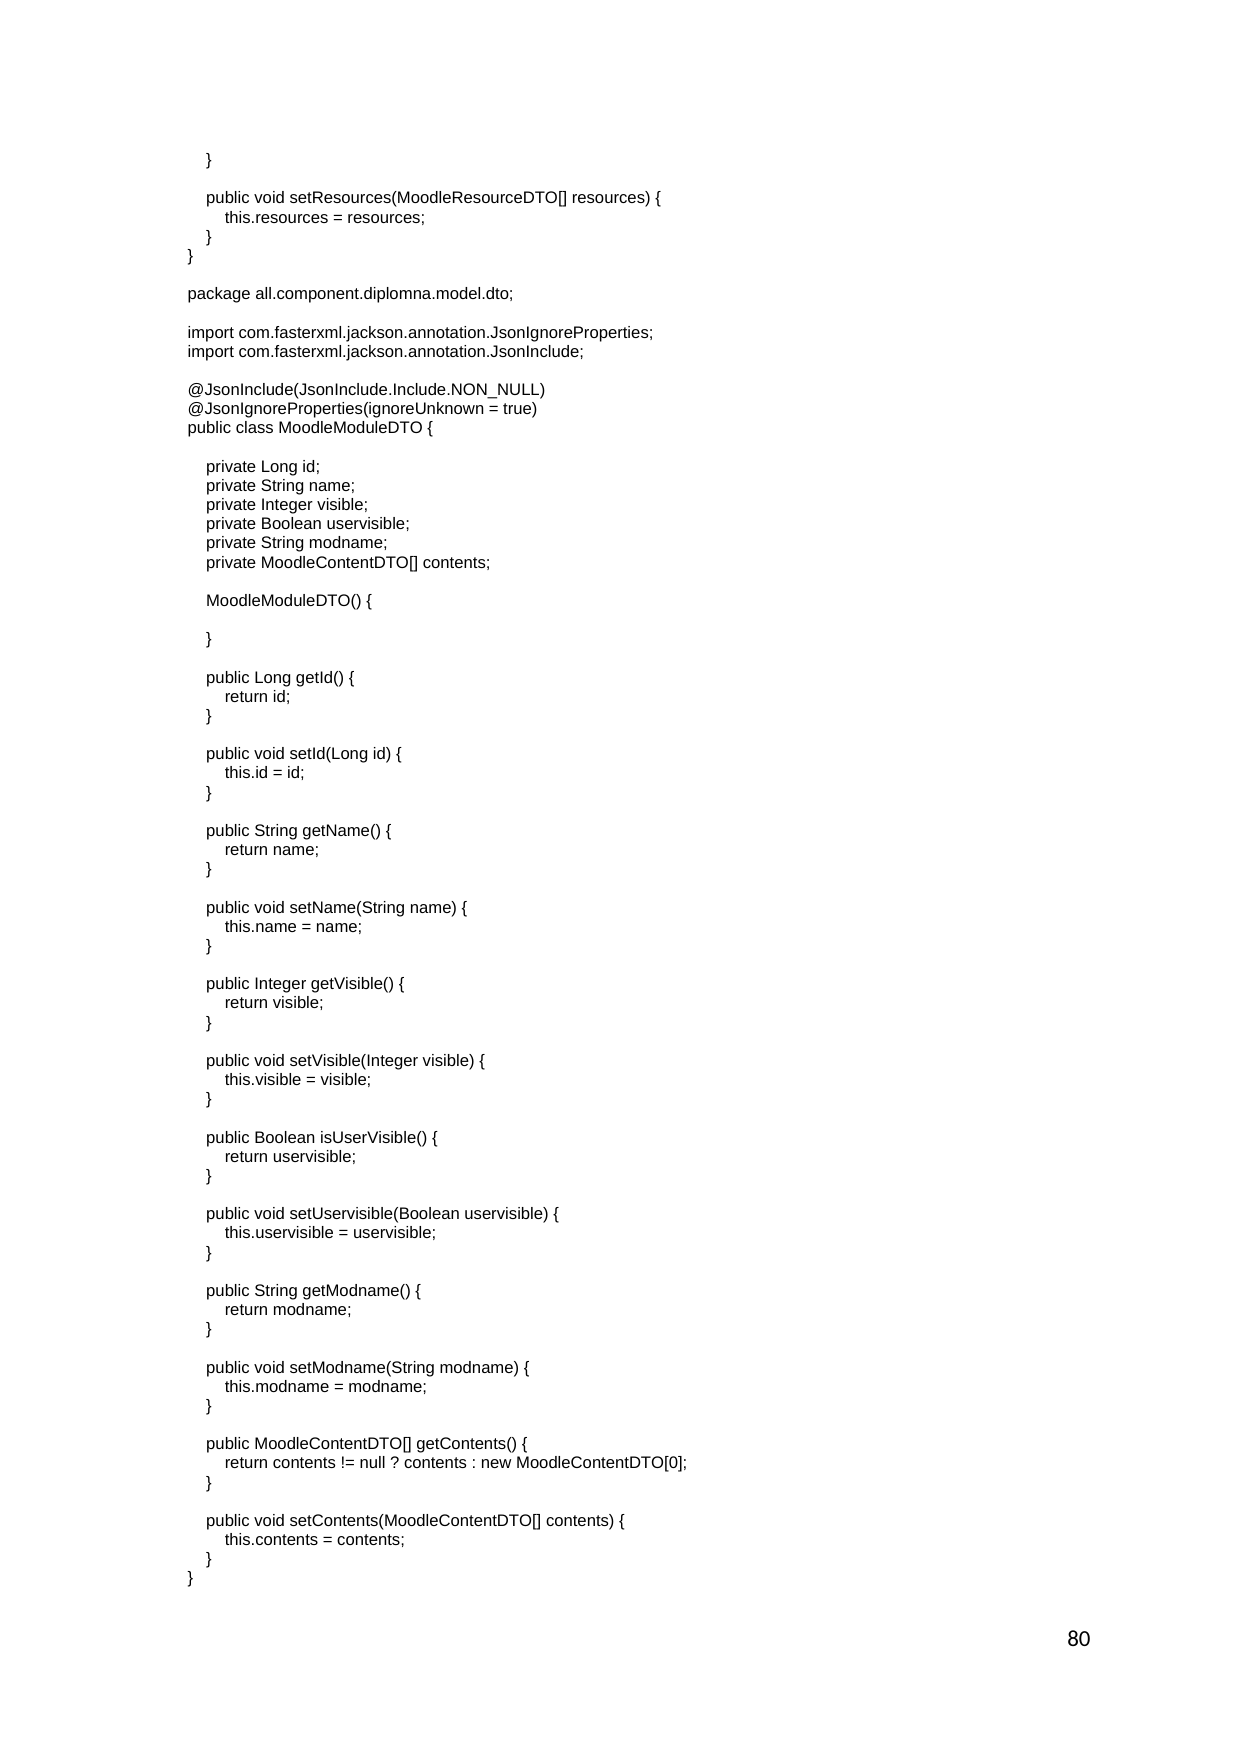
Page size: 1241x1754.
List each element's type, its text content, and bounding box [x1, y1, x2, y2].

text return modname; [150, 1300, 1090, 1319]
text } [150, 629, 1090, 648]
text this.name = name; [150, 917, 1090, 936]
text private Long id; [150, 457, 1090, 476]
text return contents != null ? contents : new MoodleContentDTO[0]; [150, 1453, 1090, 1472]
text } [150, 1166, 1090, 1185]
text return id; [150, 687, 1090, 706]
text } [150, 1012, 1090, 1032]
text } [150, 246, 1090, 265]
text public class MoodleModuleDTO { [150, 418, 1090, 437]
text import com.fasterxml.jackson.annotation.JsonInclude; [150, 342, 1090, 361]
text private Boolean uservisible; [150, 514, 1090, 533]
text } [150, 706, 1090, 725]
text @JsonInclude(JsonInclude.Include.NON_NULL) [150, 380, 1090, 399]
text } [150, 936, 1090, 955]
text return visible; [150, 993, 1090, 1012]
text } [150, 227, 1090, 246]
text @JsonIgnoreProperties(ignoreUnknown = true) [150, 399, 1090, 418]
text public void setModname(String modname) { [150, 1357, 1090, 1377]
text public void setVisible(Integer visible) { [150, 1051, 1090, 1070]
text package all.component.diplomna.model.dto; [150, 284, 1090, 303]
text } [150, 1396, 1090, 1415]
text public void setId(Long id) { [150, 744, 1090, 763]
text } [150, 782, 1090, 802]
text this.id = id; [150, 763, 1090, 782]
text private String modname; [150, 533, 1090, 552]
text MoodleModuleDTO() { [150, 591, 1090, 610]
text public void setName(String name) { [150, 897, 1090, 917]
text public Integer getVisible() { [150, 974, 1090, 993]
text this.visible = visible; [150, 1070, 1090, 1089]
text } [150, 859, 1090, 878]
text private Integer visible; [150, 495, 1090, 514]
text public void setContents(MoodleContentDTO[] contents) { [150, 1511, 1090, 1530]
text } [150, 1242, 1090, 1262]
text private MoodleContentDTO[] contents; [150, 552, 1090, 572]
text } [150, 1472, 1090, 1492]
text } [150, 1549, 1090, 1568]
text private String name; [150, 476, 1090, 495]
text public MoodleContentDTO[] getContents() { [150, 1434, 1090, 1453]
text return name; [150, 840, 1090, 859]
text } [150, 1319, 1090, 1338]
text public Boolean isUserVisible() { [150, 1127, 1090, 1147]
text public void setResources(MoodleResourceDTO[] resources) { [150, 188, 1090, 207]
text } [150, 150, 1090, 169]
text this.contents = contents; [150, 1530, 1090, 1549]
text } [150, 1568, 1090, 1587]
text return uservisible; [150, 1147, 1090, 1166]
text } [150, 1089, 1090, 1108]
text this.uservisible = uservisible; [150, 1223, 1090, 1242]
text this.modname = modname; [150, 1377, 1090, 1396]
text public Long getId() { [150, 667, 1090, 687]
text public String getName() { [150, 821, 1090, 840]
text this.resources = resources; [150, 207, 1090, 227]
text import com.fasterxml.jackson.annotation.JsonIgnoreProperties; [150, 322, 1090, 342]
text public String getModname() { [150, 1281, 1090, 1300]
text public void setUservisible(Boolean uservisible) { [150, 1204, 1090, 1223]
